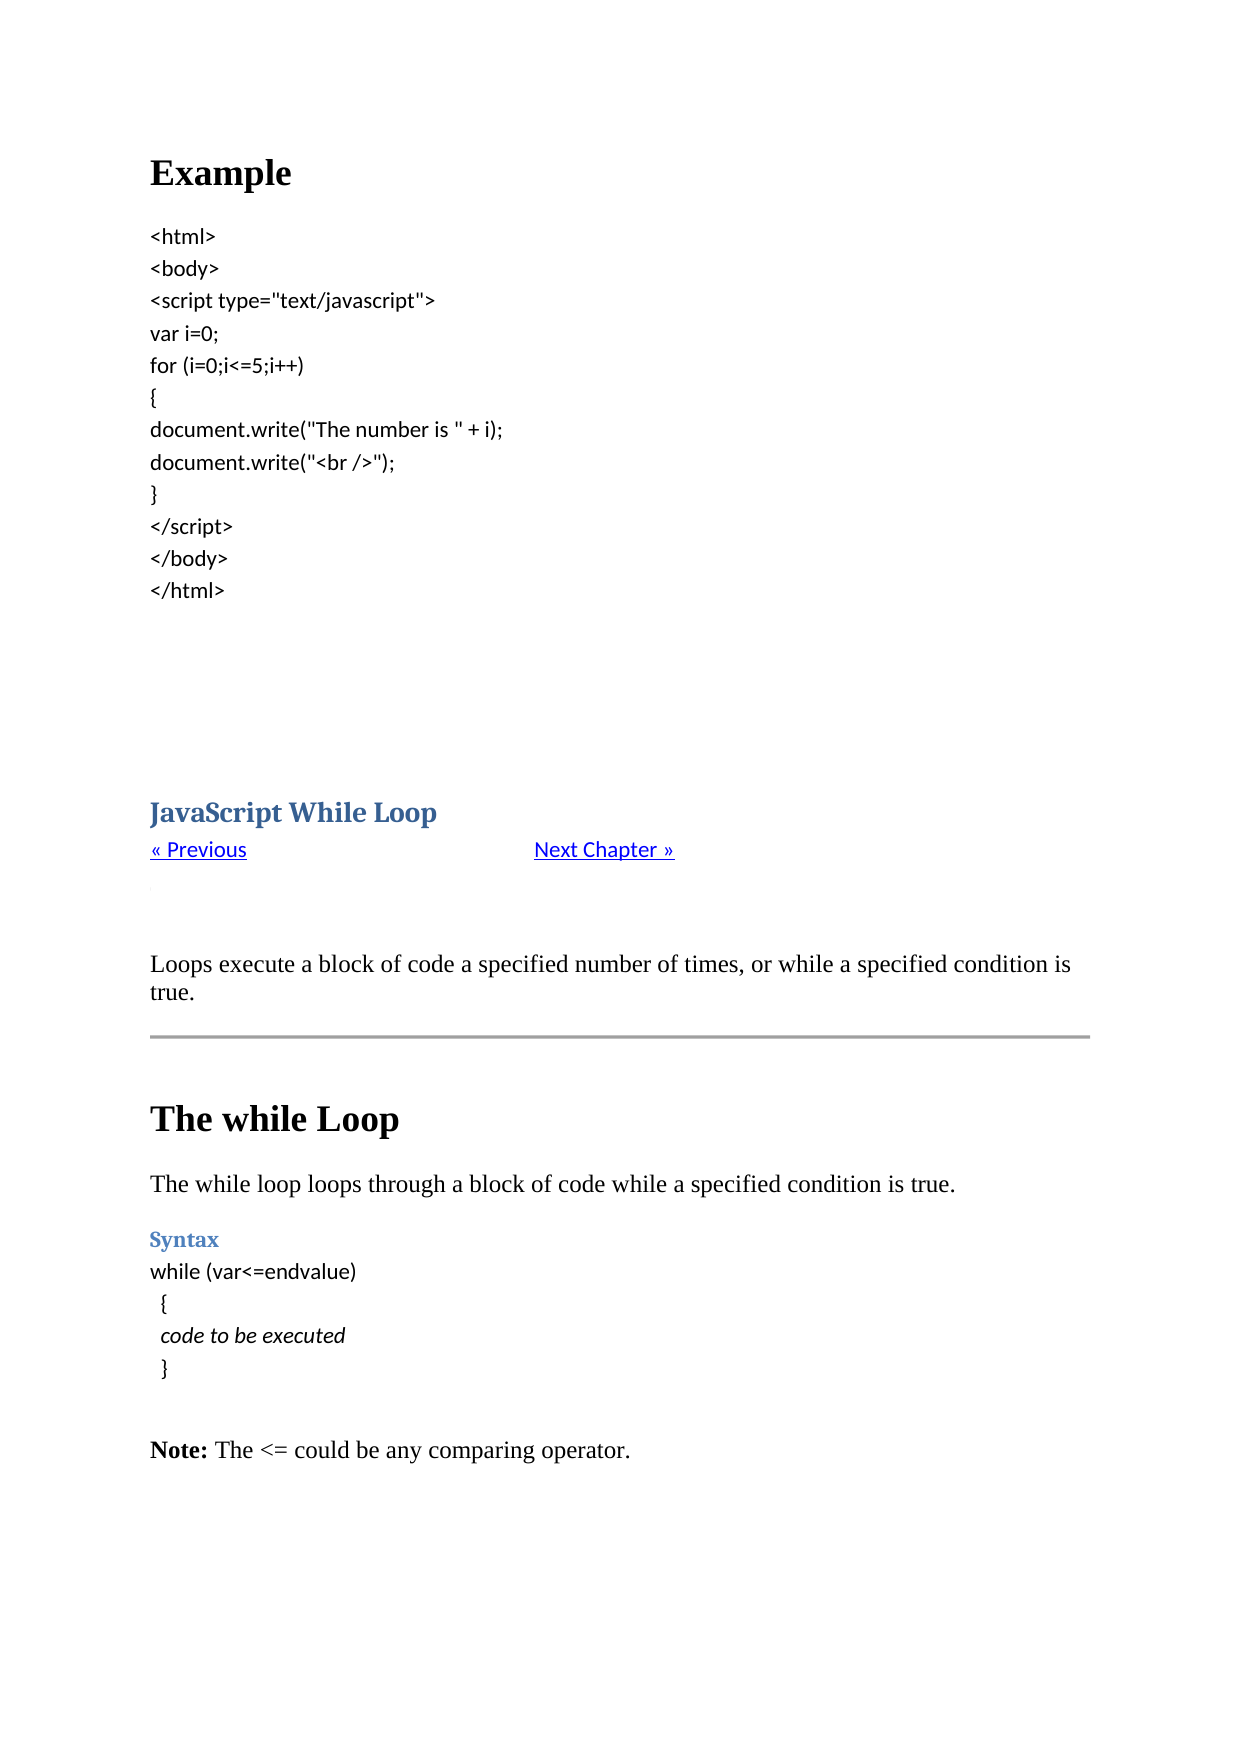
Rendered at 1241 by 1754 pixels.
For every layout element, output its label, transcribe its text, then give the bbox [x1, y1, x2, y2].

subtitle JavaScript While Loop [150, 796, 1090, 830]
subtitle Syntax [150, 1227, 1090, 1253]
table_header while (var<=endvalue) { code to be executed } [150, 1257, 1090, 1406]
text Loops execute a block of code a specified number of times, or while a specified condition is true. [150, 949, 1090, 1006]
text Note: The <= could be any comparing operator. [150, 1436, 1090, 1464]
table_header Next Chapter » [534, 835, 1090, 887]
text The while loop loops through a block of code while a specified condition is true. [150, 1169, 1090, 1198]
table_header Example [150, 150, 1090, 714]
table_header « Previous [150, 835, 534, 887]
subtitle The while Loop [150, 1097, 1090, 1140]
